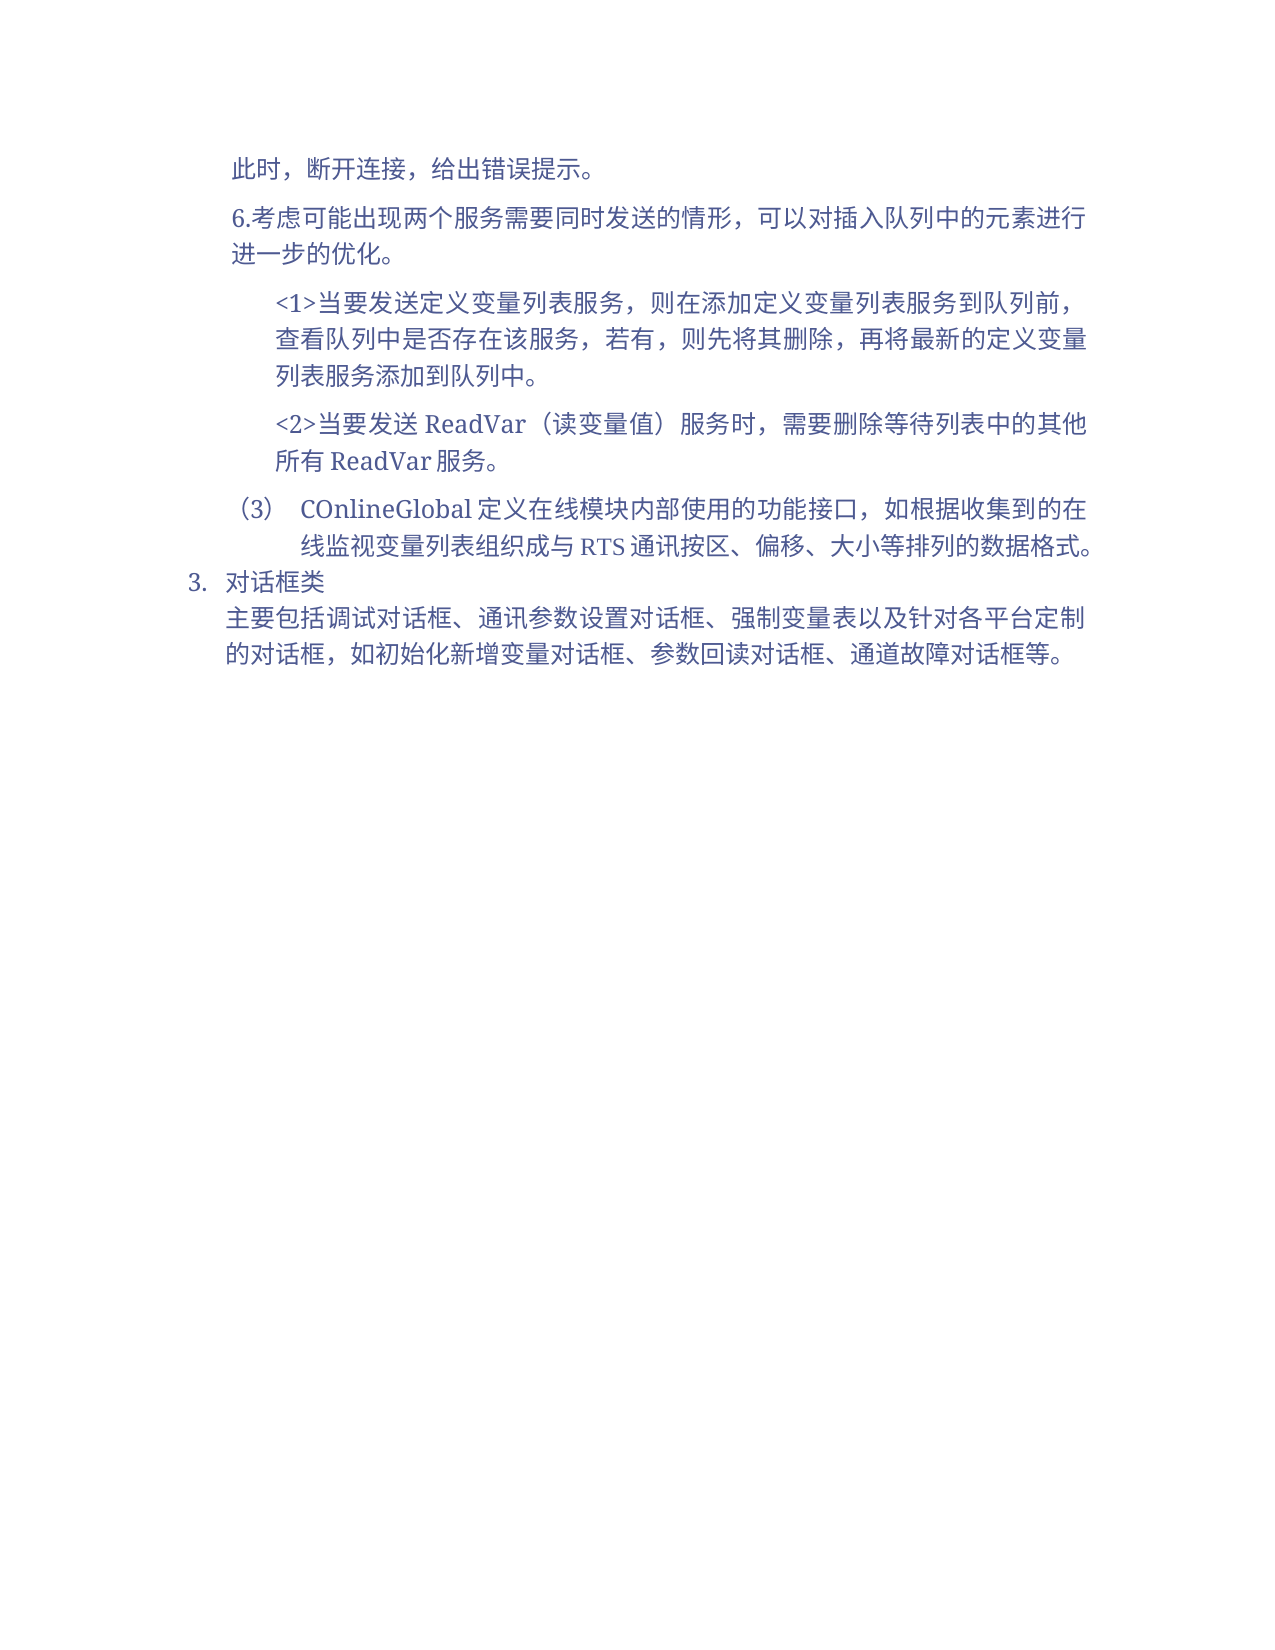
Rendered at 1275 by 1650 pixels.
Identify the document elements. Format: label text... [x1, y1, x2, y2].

list 主要包括调试对话框、通讯参数设置对话框、强制变量表以及针对各平台定制的对话框，如初始化新增变量对话框、参数回读对话框、通道故障对话框等。 [225, 599, 1088, 671]
text 6.考虑可能出现两个服务需要同时发送的情形，可以对插入队列中的元素进行进一步的优化。 [231, 199, 1088, 271]
text <1>当要发送定义变量列表服务，则在添加定义变量列表服务到队列前，查看队列中是否存在该服务，若有，则先将其删除，再将最新的定义变量列表服务添加到队列中。 [275, 284, 1088, 392]
list COnlineGlobal定义在线模块内部使用的功能接口，如根据收集到的在线监视变量列表组织成与RTS通讯按区、偏移、大小等排列的数据格式。 [225, 490, 1088, 562]
list 对话框类 [187, 562, 1088, 599]
text <2>当要发送ReadVar（读变量值）服务时，需要删除等待列表中的其他所有ReadVar服务。 [275, 405, 1088, 477]
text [231, 150, 1088, 186]
